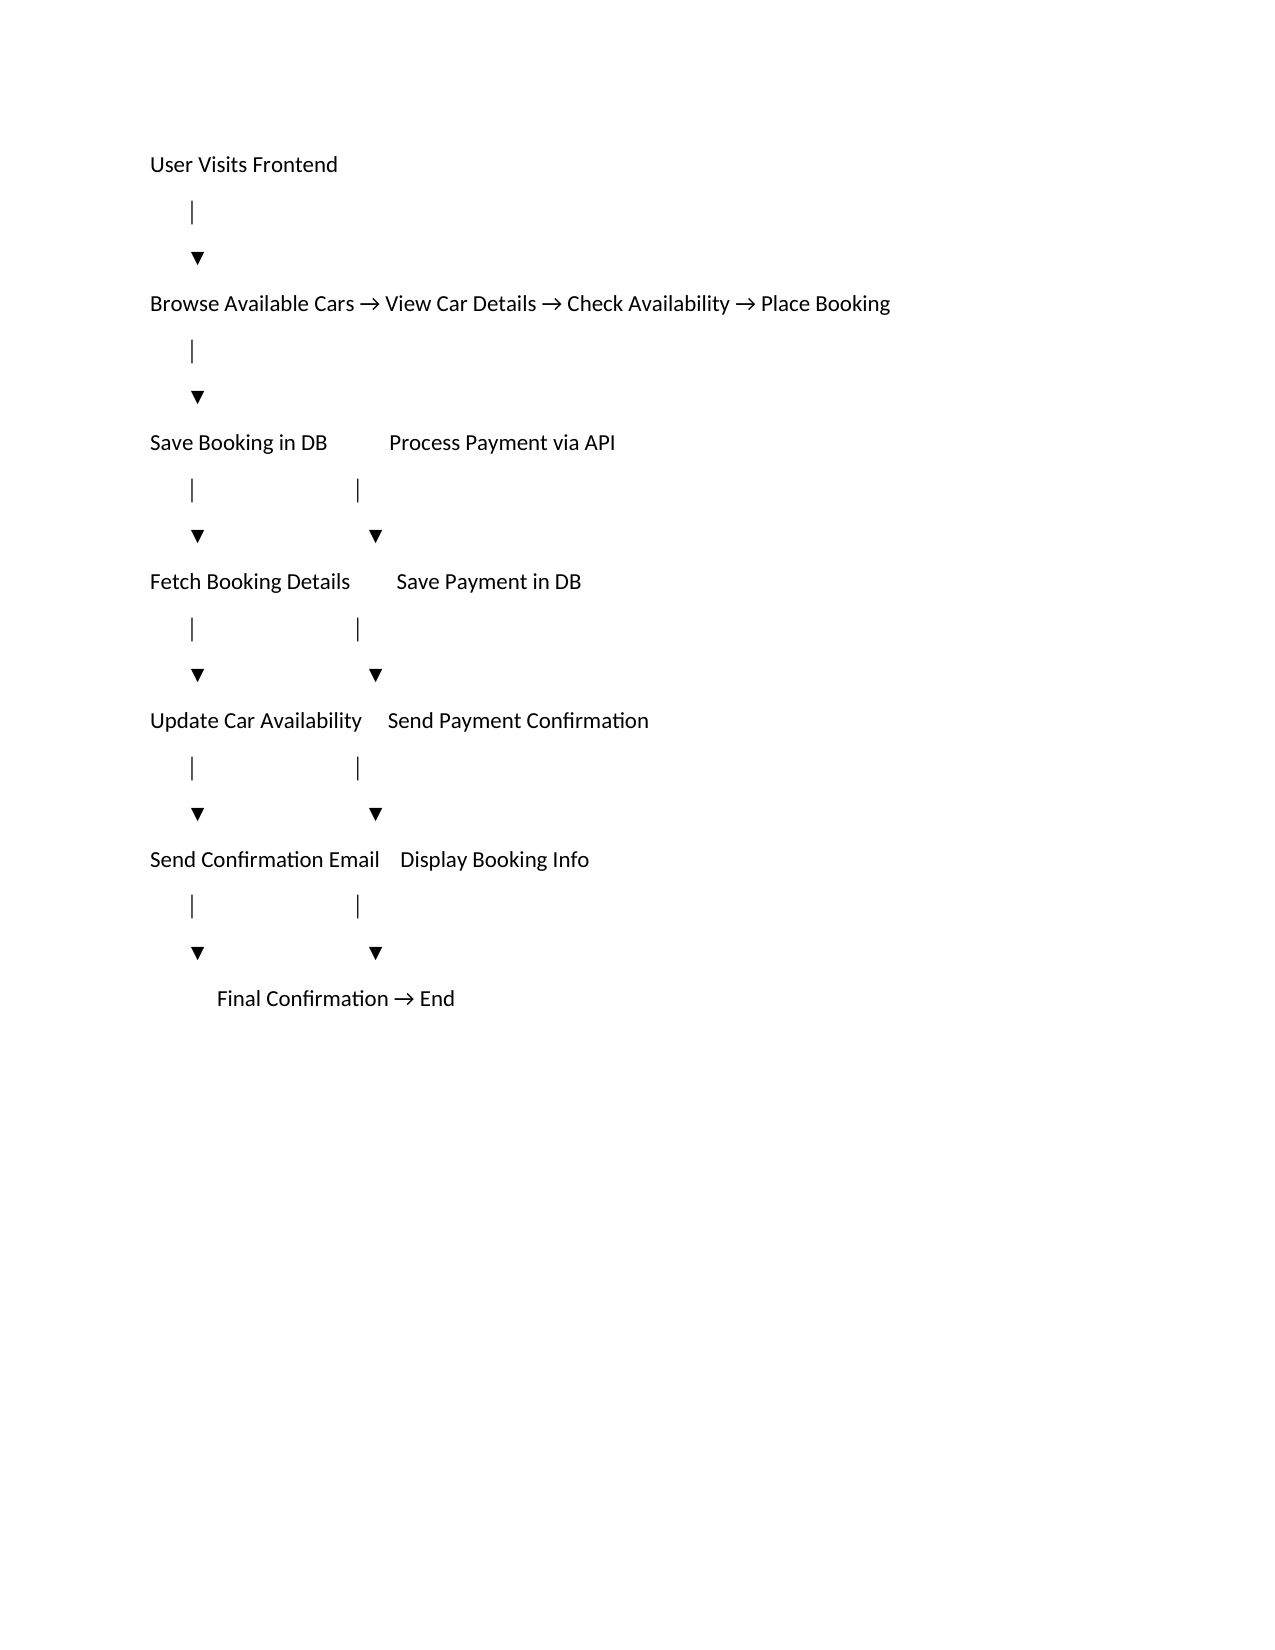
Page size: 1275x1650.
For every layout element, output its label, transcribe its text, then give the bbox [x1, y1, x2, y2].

text ▼ ▼ [150, 799, 1125, 826]
text ▼ [150, 244, 1125, 270]
text ▼ ▼ [150, 522, 1125, 548]
text Browse Available Cars → View Car Details → Check Availability → Place Booking [150, 289, 1125, 317]
text ▼ ▼ [150, 938, 1125, 965]
text │ │ [150, 475, 1125, 503]
text │ [150, 336, 1125, 364]
text ▼ ▼ [150, 661, 1125, 687]
text Save Booking in DB Process Payment via API [150, 428, 1125, 456]
text User Visits Frontend [150, 150, 1125, 178]
text Final Confirmation → End [150, 984, 1125, 1012]
text │ │ [150, 892, 1125, 920]
text Send Confirmation Email Display Booking Info [150, 845, 1125, 873]
text Fetch Booking Details Save Payment in DB [150, 567, 1125, 595]
text │ [150, 197, 1125, 225]
text ▼ [150, 383, 1125, 409]
text Update Car Availability Send Payment Confirmation [150, 706, 1125, 734]
text │ │ [150, 614, 1125, 642]
text │ │ [150, 753, 1125, 781]
